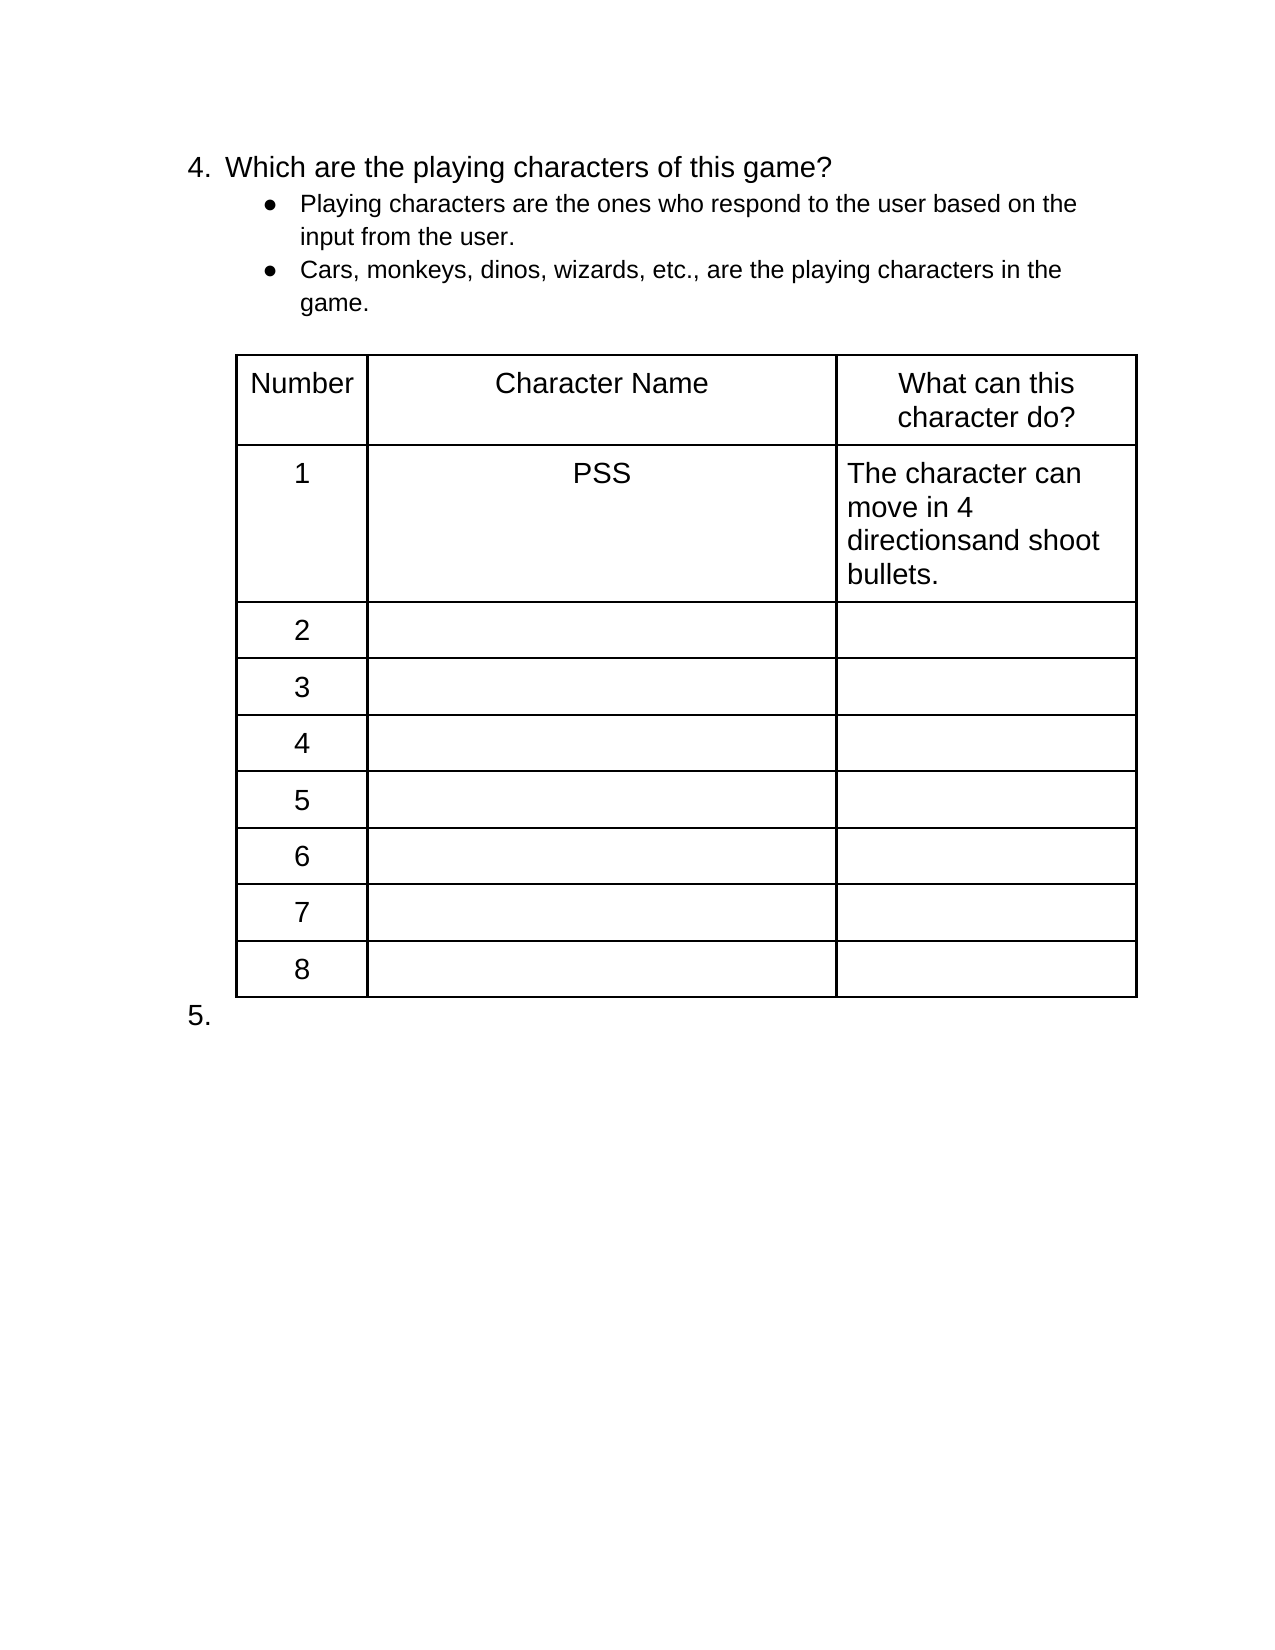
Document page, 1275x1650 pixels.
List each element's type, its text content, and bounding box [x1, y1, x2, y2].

table_cell 6 [238, 829, 366, 883]
table_cell [369, 603, 835, 657]
table_cell [838, 603, 1135, 657]
table_cell [369, 716, 835, 770]
table_cell [838, 772, 1135, 827]
table_cell 4 [238, 716, 366, 770]
table_cell 1 [238, 446, 366, 601]
table_cell 3 [238, 659, 366, 714]
table_cell PSS [369, 446, 835, 601]
table_cell [838, 829, 1135, 883]
table_cell 5 [238, 772, 366, 827]
table_cell [838, 942, 1135, 996]
table_cell 8 [238, 942, 366, 996]
table_cell [369, 885, 835, 939]
table_cell [838, 885, 1135, 939]
list Playing characters are the ones who respond to the user based on the input from the user. [262, 188, 1125, 250]
table_header Number [238, 356, 366, 444]
table_cell 2 [238, 603, 366, 657]
table_cell [369, 659, 835, 714]
table_header Character Name [369, 356, 835, 444]
list Cars, monkeys, dinos, wizards, etc., are the playing characters in the game. [262, 254, 1125, 316]
table_cell [369, 772, 835, 827]
table_cell [369, 829, 835, 883]
table_header What can this character do? [838, 356, 1135, 444]
table_cell 7 [238, 885, 366, 939]
table_cell [369, 942, 835, 996]
table_cell [838, 659, 1135, 714]
table_cell [838, 716, 1135, 770]
table_cell The character can move in 4 directionsand shoot bullets. [838, 446, 1135, 601]
list Which are the playing characters of this game? [187, 150, 1125, 183]
